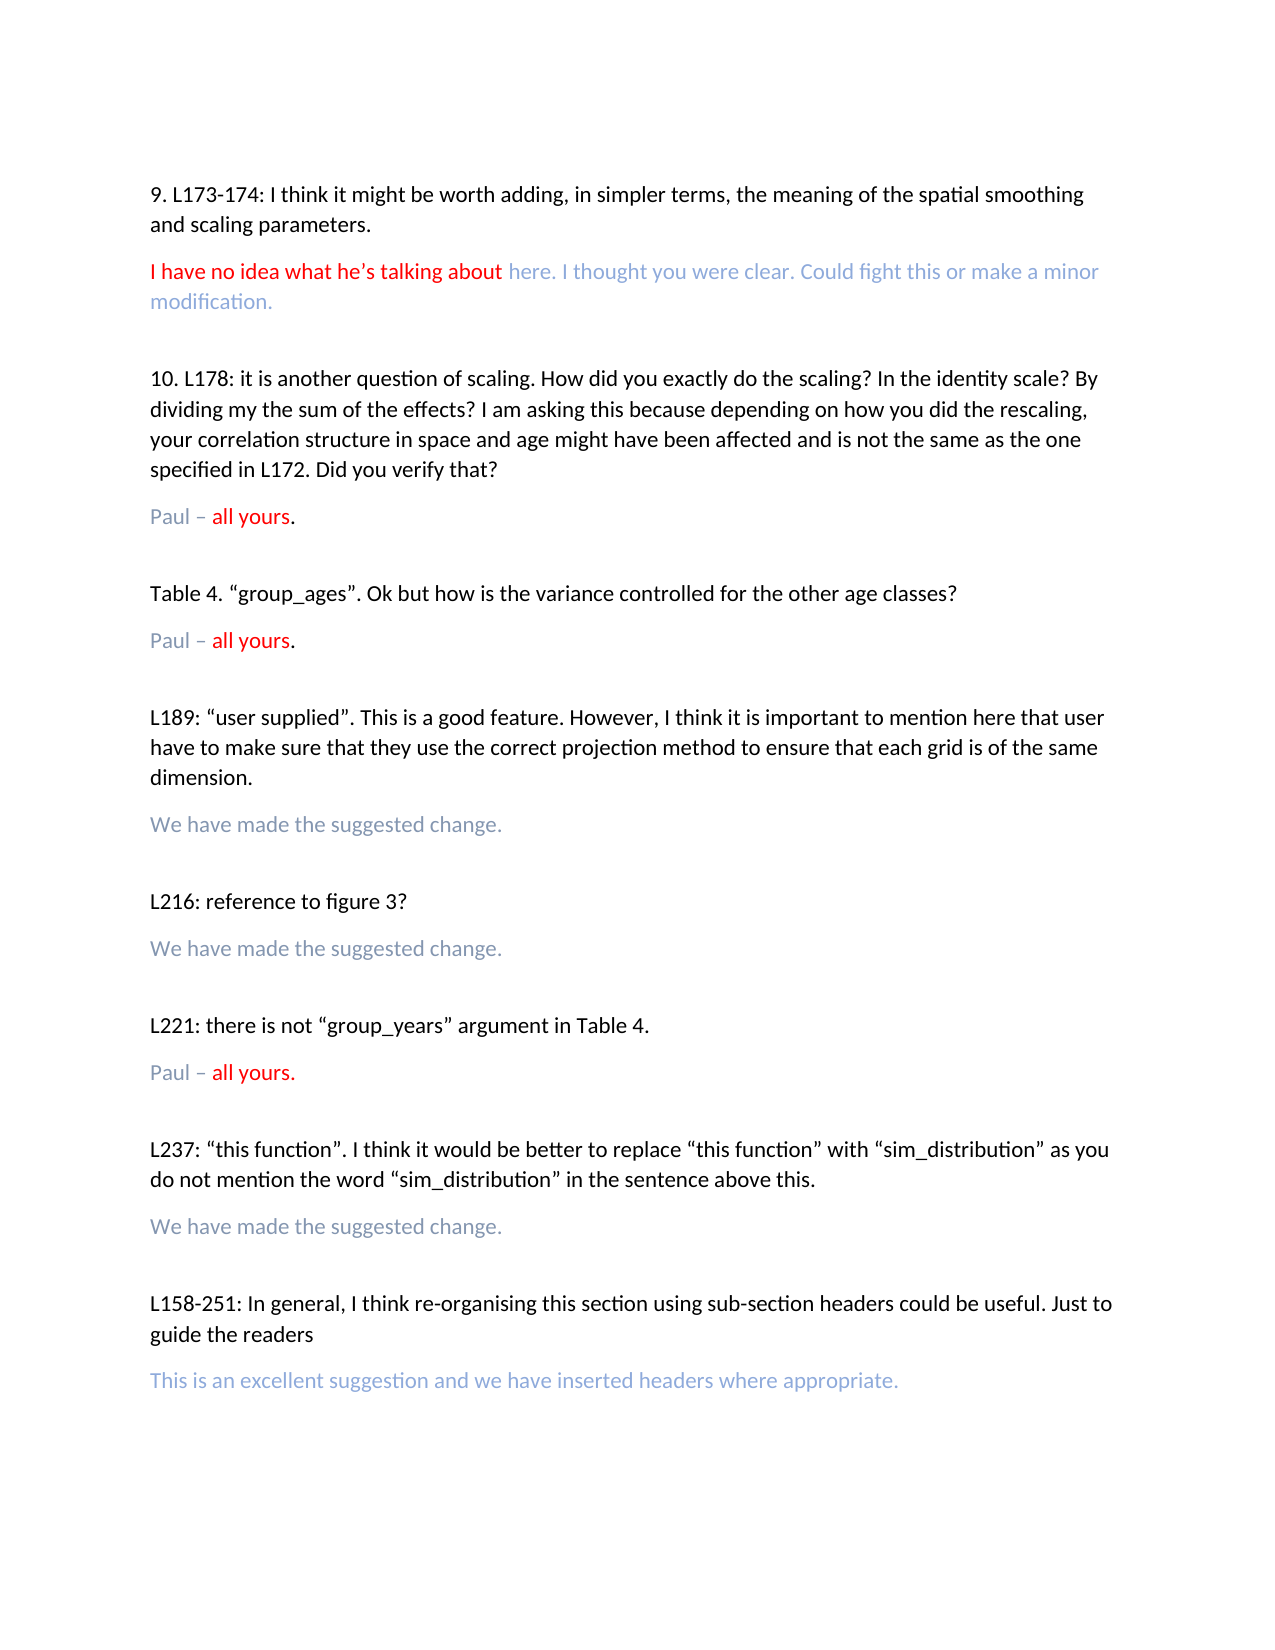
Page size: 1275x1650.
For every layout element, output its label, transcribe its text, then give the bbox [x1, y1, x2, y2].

text We have made the suggested change. [150, 810, 1125, 838]
text Paul – all yours. [150, 1058, 1125, 1086]
text 10. L178: it is another question of scaling. How did you exactly do the scaling? In the identity scale? By dividing my the sum of the effects? I am asking this because depending on how you did the rescaling, your correlation structure in space and age might have been affected and is not the same as the one specified in L172. Did you verify that? [150, 334, 1125, 483]
text Table 4. “group_ages”. Ok but how is the variance controlled for the other age classes? [150, 549, 1125, 607]
text L216: reference to figure 3? [150, 857, 1125, 916]
text Paul – all yours. [150, 626, 1125, 654]
text We have made the suggested change. [150, 934, 1125, 962]
text 9. L173-174: I think it might be worth adding, in simpler terms, the meaning of the spatial smoothing and scaling parameters. [150, 150, 1125, 238]
text This is an excellent suggestion and we have inserted headers where appropriate. [150, 1367, 1125, 1395]
text We have made the suggested change. [150, 1212, 1125, 1241]
text L237: “this function”. I think it would be better to replace “this function” with “sim_distribution” as you do not mention the word “sim_distribution” in the sentence above this. [150, 1105, 1125, 1194]
text Paul – all yours. [150, 502, 1125, 530]
text L189: “user supplied”. This is a good feature. However, I think it is important to mention here that user have to make sure that they use the correct projection method to ensure that each grid is of the same dimension. [150, 673, 1125, 792]
text L158-251: In general, I think re-organising this section using sub-section headers could be useful. Just to guide the readers [150, 1259, 1125, 1348]
text I have no idea what he’s talking about here. I thought you were clear. Could fight this or make a minor modification. [150, 257, 1125, 316]
text L221: there is not “group_years” argument in Table 4. [150, 981, 1125, 1039]
